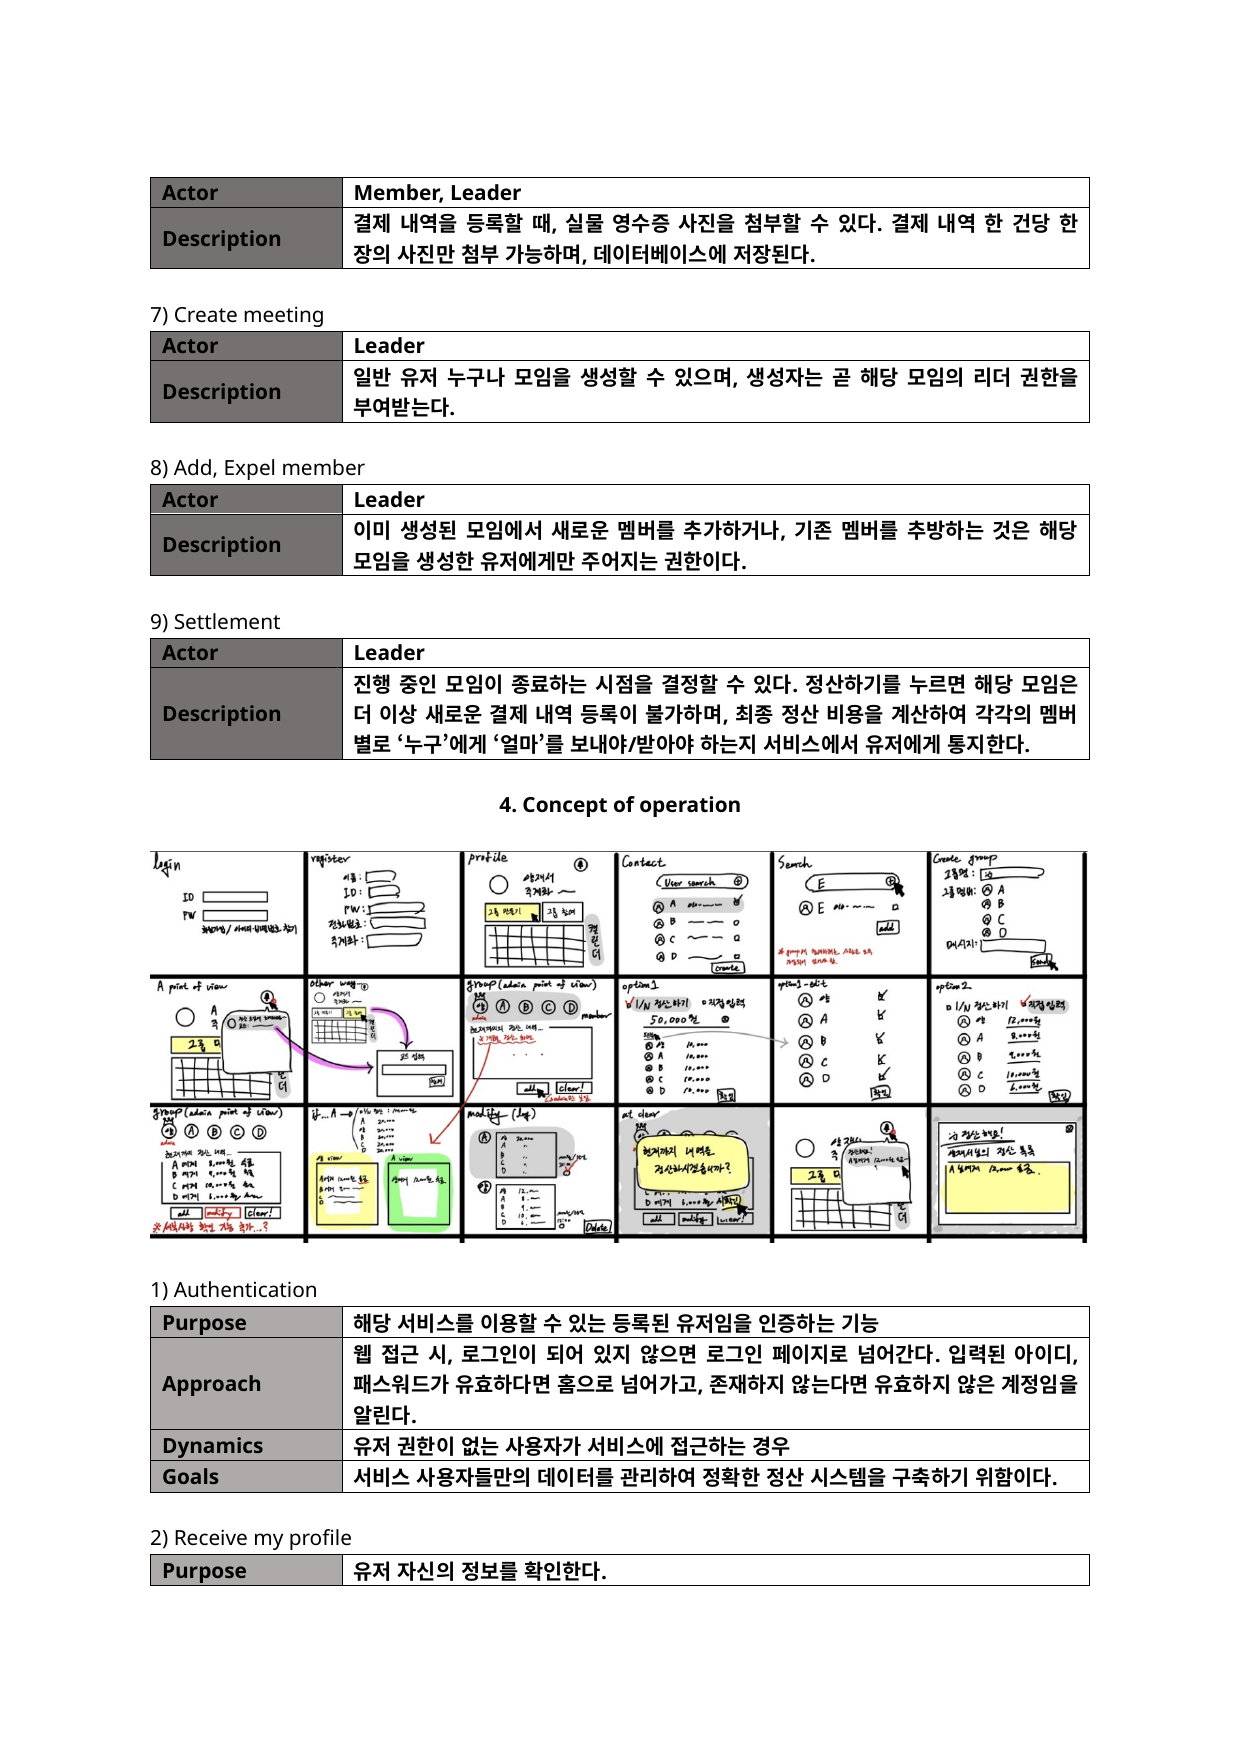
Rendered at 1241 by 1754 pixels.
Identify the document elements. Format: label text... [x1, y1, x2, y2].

table_cell 일반 유저 누구나 모임을 생성할 수 있으며, 생성자는 곧 해당 모임의 리더 권한을 부여받는다. [343, 361, 1089, 422]
table_cell Description [151, 515, 342, 575]
table_cell Approach [151, 1338, 342, 1429]
table_cell Dynamics [151, 1430, 342, 1460]
table_header Actor [151, 332, 342, 360]
table_header Actor [151, 178, 342, 207]
table_header Purpose [151, 1555, 342, 1585]
table_header Purpose [151, 1307, 342, 1337]
text 8) Add, Expel member [150, 453, 1090, 482]
table_header Leader [343, 639, 1089, 667]
table_cell 이미 생성된 모임에서 새로운 멤버를 추가하거나, 기존 멤버를 추방하는 것은 해당 모임을 생성한 유저에게만 주어지는 권한이다. [343, 515, 1089, 575]
text 7) Create meeting [150, 300, 1090, 328]
text 9) Settlement [150, 607, 1090, 635]
table_cell Description [151, 361, 342, 422]
table_cell Description [151, 208, 342, 268]
table_header Actor [151, 639, 342, 667]
table_header Actor [151, 485, 342, 513]
table_cell 진행 중인 모임이 종료하는 시점을 결정할 수 있다. 정산하기를 누르면 해당 모임은 더 이상 새로운 결제 내역 등록이 불가하며, 최종 정산 비용을 계산하여 각각의 멤버 별로 ‘누구’에게 ‘얼마’를 보내야/받아야 하는지 서비스에서 유저에게 통지한다. [343, 668, 1089, 759]
table_cell 유저 권한이 없는 사용자가 서비스에 접근하는 경우 [343, 1430, 1089, 1460]
text 1) Authentication [150, 1275, 1090, 1304]
table_header 유저 자신의 정보를 확인한다. [343, 1555, 1089, 1585]
table_cell 웹 접근 시, 로그인이 되어 있지 않으면 로그인 페이지로 넘어간다. 입력된 아이디, 패스워드가 유효하다면 홈으로 넘어가고, 존재하지 않는다면 유효하지 않은 계정임을 알린다. [343, 1338, 1089, 1429]
table_header 해당 서비스를 이용할 수 있는 등록된 유저임을 인증하는 기능 [343, 1307, 1089, 1337]
table_header Member, Leader [343, 178, 1089, 207]
table_header Leader [343, 332, 1089, 360]
table_cell 서비스 사용자들만의 데이터를 관리하여 정확한 정산 시스템을 구축하기 위함이다. [343, 1461, 1089, 1492]
table_cell Goals [151, 1461, 342, 1492]
table_header Leader [343, 485, 1089, 513]
picture [150, 851, 1088, 1243]
table_cell 결제 내역을 등록할 때, 실물 영수증 사진을 첨부할 수 있다. 결제 내역 한 건당 한 장의 사진만 첨부 가능하며, 데이터베이스에 저장된다. [343, 208, 1089, 268]
text 4. Concept of operation [150, 791, 1090, 819]
text 2) Receive my profile [150, 1523, 1090, 1552]
table_cell Description [151, 668, 342, 759]
